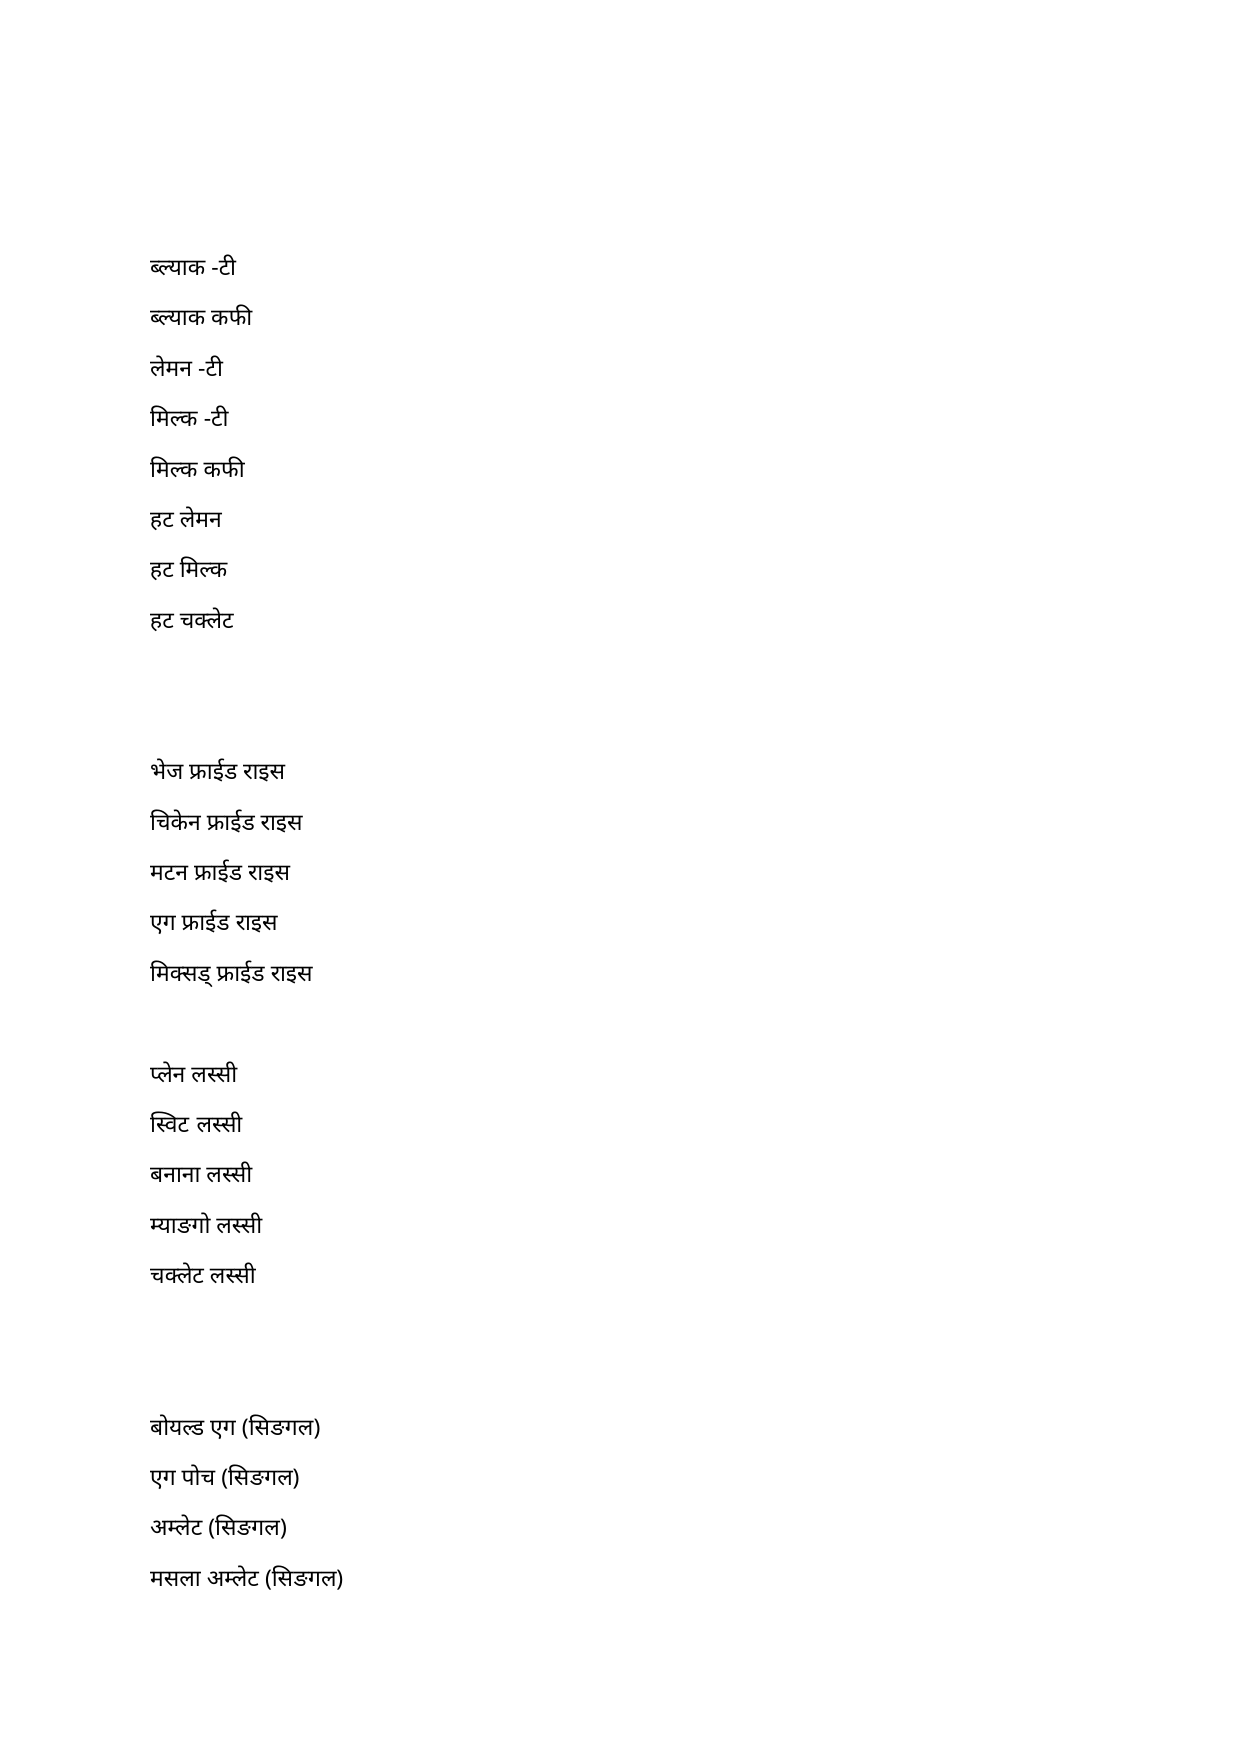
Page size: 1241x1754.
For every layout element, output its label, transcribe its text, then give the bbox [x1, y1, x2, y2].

text अम्लेट (सिङगल) [150, 1511, 1090, 1542]
text म्याङगो लस्सी [150, 1209, 1090, 1240]
text प्लेन लस्सी [150, 1057, 1090, 1089]
text बोयल्ड एग (सिङगल) [150, 1410, 1090, 1442]
text चिकेन फ्राईड राइस [150, 805, 1090, 837]
text मसला अम्लेट (सिङगल) [150, 1562, 1090, 1593]
text हट लेमन [150, 503, 1090, 534]
text स्विट लस्सी [150, 1108, 1090, 1139]
text लेमन -टी [150, 352, 1090, 383]
text हट मिल्क [150, 553, 1090, 584]
text भेज फ्राईड राइस [150, 755, 1090, 786]
text एग फ्राईड राइस [150, 906, 1090, 937]
text ब्ल्याक कफी [150, 301, 1090, 332]
text मिल्क कफी [150, 452, 1090, 484]
text बनाना लस्सी [150, 1158, 1090, 1189]
text चक्लेट लस्सी [150, 1259, 1090, 1290]
text मिल्क -टी [150, 402, 1090, 433]
text एग पोच (सिङगल) [150, 1461, 1090, 1492]
text मटन फ्राईड राइस [150, 856, 1090, 887]
text ब्ल्याक -टी [150, 251, 1090, 282]
text हट चक्लेट [150, 604, 1090, 635]
text मिक्सड् फ्राईड राइस [150, 957, 1090, 988]
